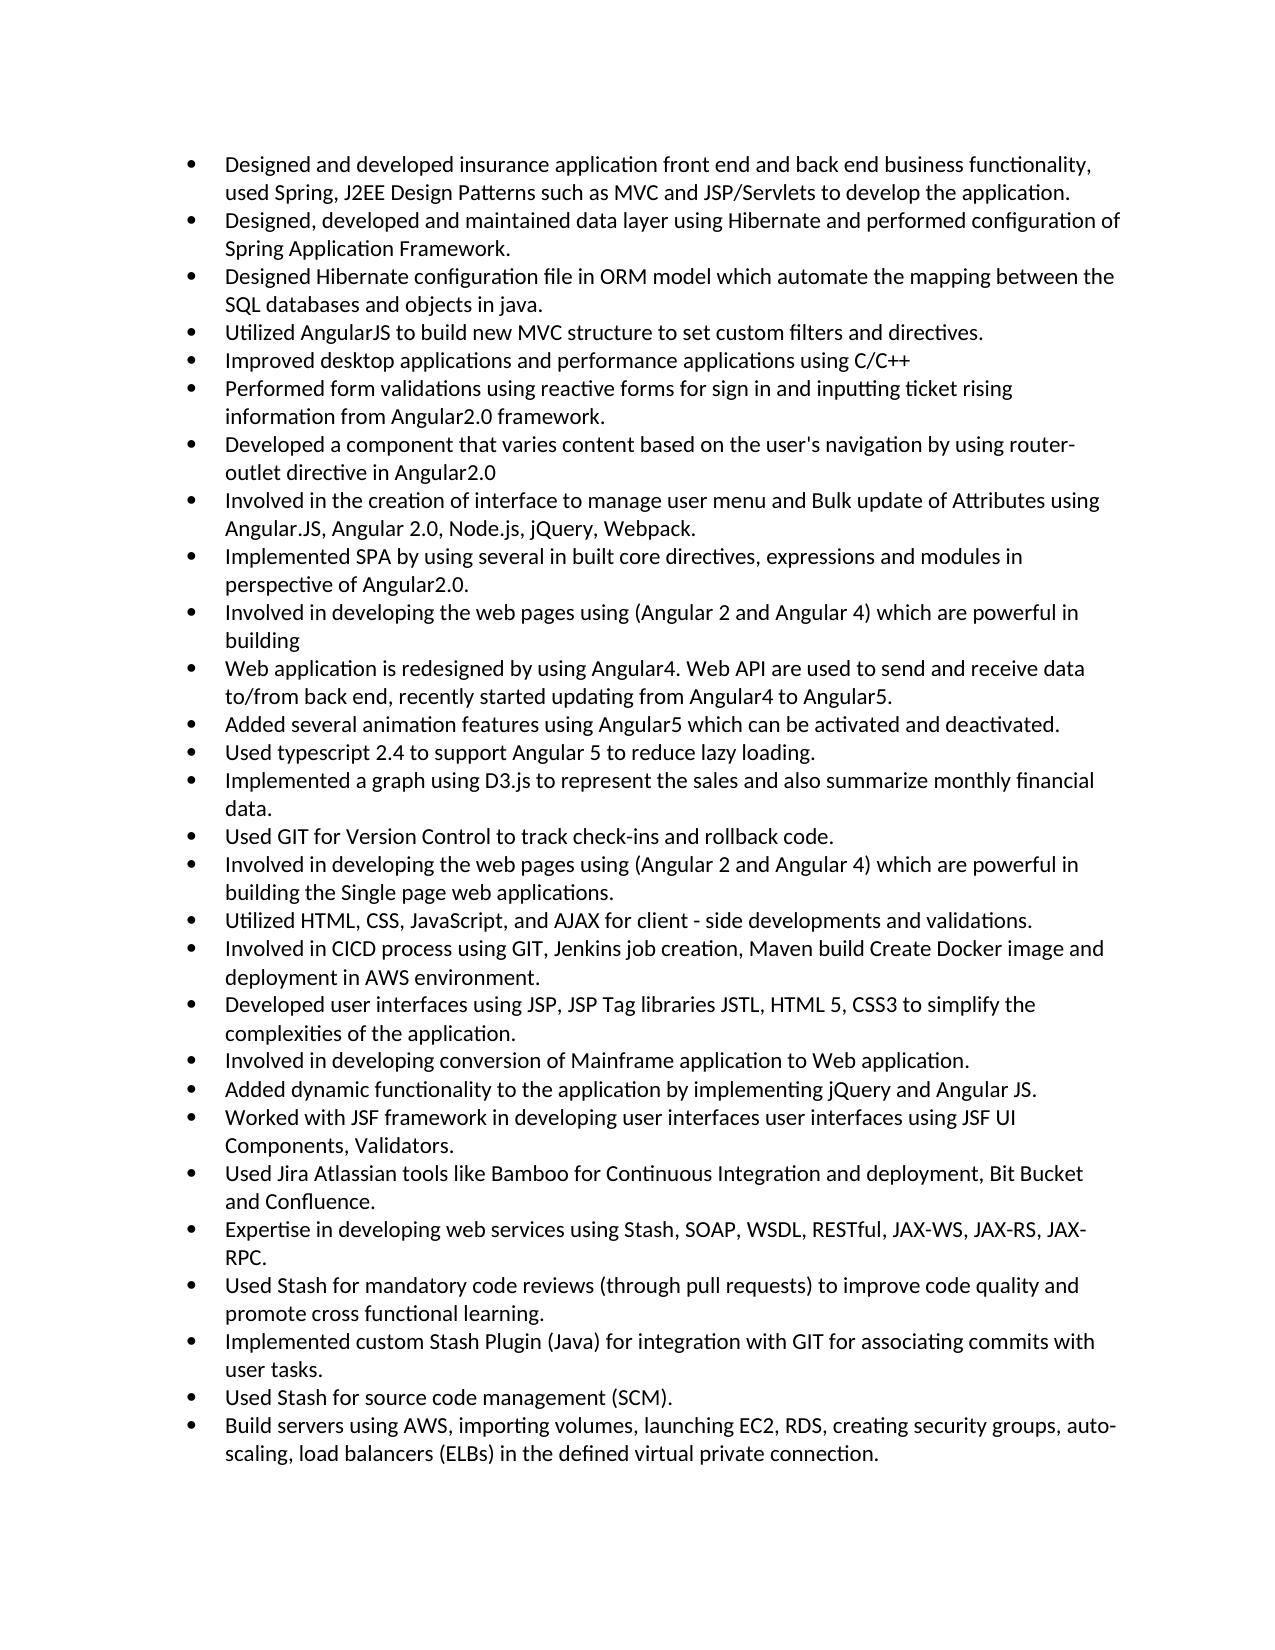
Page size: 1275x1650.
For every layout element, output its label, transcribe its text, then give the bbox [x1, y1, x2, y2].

list Used Stash for mandatory code reviews (through pull requests) to improve code quality and promote cross functional learning. [187, 1271, 1125, 1327]
list Worked with JSF framework in developing user interfaces user interfaces using JSF UI Components, Validators. [187, 1103, 1125, 1159]
list Involved in developing the web pages using (Angular 2 and Angular 4) which are powerful in building the Single page web applications. [187, 851, 1125, 907]
list Implemented custom Stash Plugin (Java) for integration with GIT for associating commits with user tasks. [187, 1327, 1125, 1383]
list Involved in the creation of interface to manage user menu and Bulk update of Attributes using Angular.JS, Angular 2.0, Node.js, jQuery, Webpack. [187, 486, 1125, 542]
list Involved in developing the web pages using (Angular 2 and Angular 4) which are powerful in building [187, 598, 1125, 654]
list Involved in developing conversion of Mainframe application to Web application. [187, 1047, 1125, 1075]
list Developed user interfaces using JSP, JSP Tag libraries JSTL, HTML 5, CSS3 to simplify the complexities of the application. [187, 991, 1125, 1047]
list Used Stash for source code management (SCM). [187, 1383, 1125, 1411]
list Expertise in developing web services using Stash, SOAP, WSDL, RESTful, JAX-WS, JAX-RS, JAX-RPC. [187, 1215, 1125, 1271]
list Added dynamic functionality to the application by implementing jQuery and Angular JS. [187, 1075, 1125, 1103]
list Web application is redesigned by using Angular4. Web API are used to send and receive data to/from back end, recently started updating from Angular4 to Angular5. [187, 654, 1125, 710]
list Improved desktop applications and performance applications using C/C++ [187, 346, 1125, 374]
list Build servers using AWS, importing volumes, launching EC2, RDS, creating security groups, auto-scaling, load balancers (ELBs) in the defined virtual private connection. [187, 1411, 1125, 1467]
list Utilized AngularJS to build new MVC structure to set custom filters and directives. [187, 318, 1125, 346]
list Used Jira Atlassian tools like Bamboo for Continuous Integration and deployment, Bit Bucket and Confluence. [187, 1159, 1125, 1215]
list Designed and developed insurance application front end and back end business functionality, used Spring, J2EE Design Patterns such as MVC and JSP/Servlets to develop the application. [187, 150, 1125, 206]
list Developed a component that varies content based on the user's navigation by using router- outlet directive in Angular2.0 [187, 430, 1125, 486]
list Used GIT for Version Control to track check-ins and rollback code. [187, 822, 1125, 851]
list Utilized HTML, CSS, JavaScript, and AJAX for client - side developments and validations. [187, 907, 1125, 934]
list Added several animation features using Angular5 which can be activated and deactivated. [187, 710, 1125, 738]
list Used typescript 2.4 to support Angular 5 to reduce lazy loading. [187, 738, 1125, 766]
list Involved in CICD process using GIT, Jenkins job creation, Maven build Create Docker image and deployment in AWS environment. [187, 934, 1125, 991]
list Performed form validations using reactive forms for sign in and inputting ticket rising information from Angular2.0 framework. [187, 374, 1125, 430]
list Implemented a graph using D3.js to represent the sales and also summarize monthly financial data. [187, 766, 1125, 822]
list Designed, developed and maintained data layer using Hibernate and performed configuration of Spring Application Framework. [187, 206, 1125, 262]
list Implemented SPA by using several in built core directives, expressions and modules in perspective of Angular2.0. [187, 542, 1125, 598]
list Designed Hibernate configuration file in ORM model which automate the mapping between the SQL databases and objects in java. [187, 262, 1125, 318]
